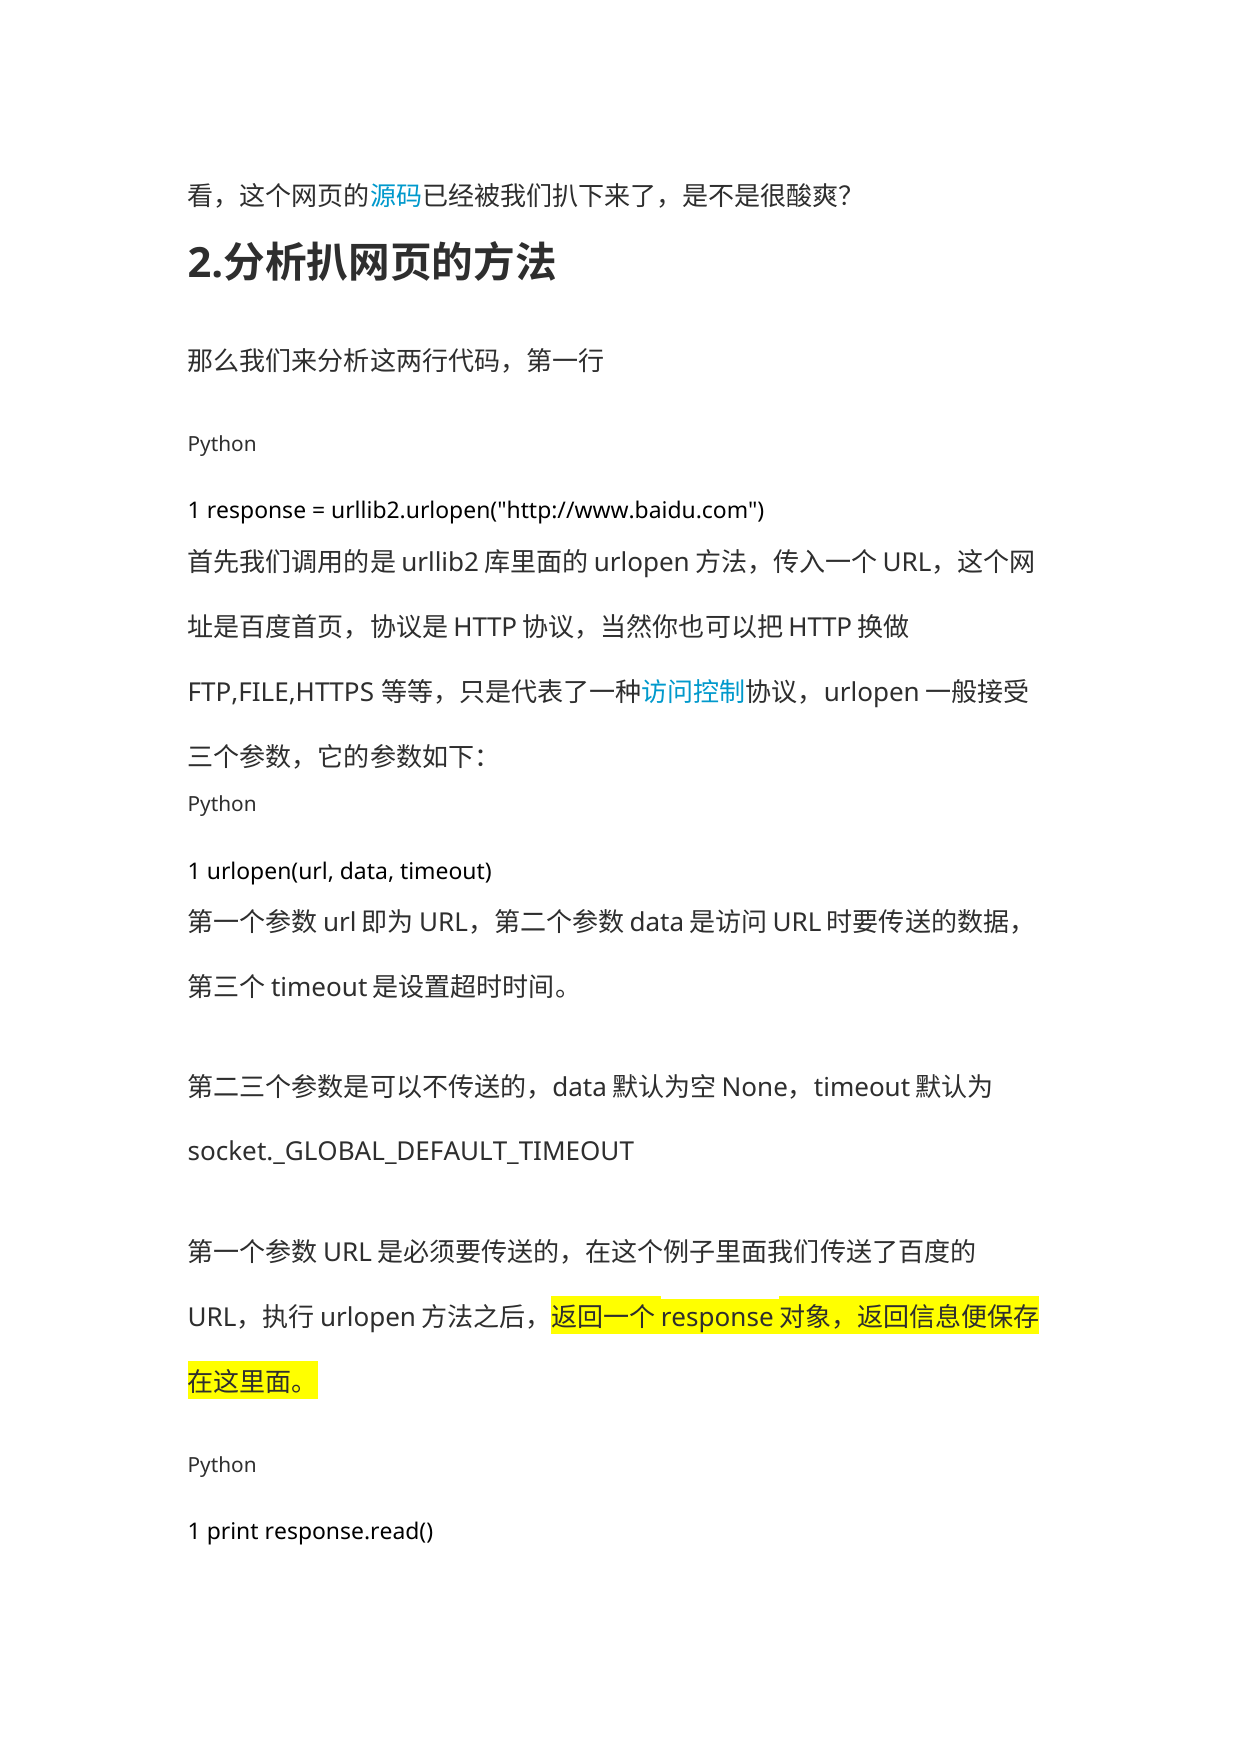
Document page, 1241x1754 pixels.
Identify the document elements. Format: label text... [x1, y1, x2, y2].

text Python [187, 1448, 1053, 1480]
text 第一个参数URL是必须要传送的，在这个例子里面我们传送了百度的URL，执行urlopen方法之后，返回一个response对象，返回信息便保存在这里面。 [187, 1218, 1053, 1413]
text Python [187, 427, 1053, 459]
text 首先我们调用的是urllib2库里面的urlopen方法，传入一个URL，这个网址是百度首页，协议是HTTP协议，当然你也可以把HTTP换做FTP,FILE,HTTPS 等等，只是代表了一种访问控制协议，urlopen一般接受三个参数，它的参数如下： [187, 527, 1053, 787]
text 2.分析扒网页的方法 [187, 227, 1053, 292]
text Python [187, 787, 1053, 820]
table_header 1 [186, 492, 205, 527]
table_header urlopen(url, data, timeout) [205, 853, 1061, 888]
table_header response = urllib2.urlopen("http://www.baidu.com") [205, 492, 1061, 527]
text 第一个参数url即为URL，第二个参数data是访问URL时要传送的数据，第三个timeout是设置超时时间。 [187, 888, 1053, 1018]
text 第二三个参数是可以不传送的，data默认为空None，timeout默认为 socket._GLOBAL_DEFAULT_TIMEOUT [187, 1053, 1053, 1183]
text 看，这个网页的源码已经被我们扒下来了，是不是很酸爽？ [187, 162, 1053, 227]
table_header 1 [186, 853, 205, 888]
table_header 1 [186, 1513, 205, 1548]
text 那么我们来分析这两行代码，第一行 [187, 327, 1053, 392]
table_header print response.read() [205, 1513, 1061, 1548]
